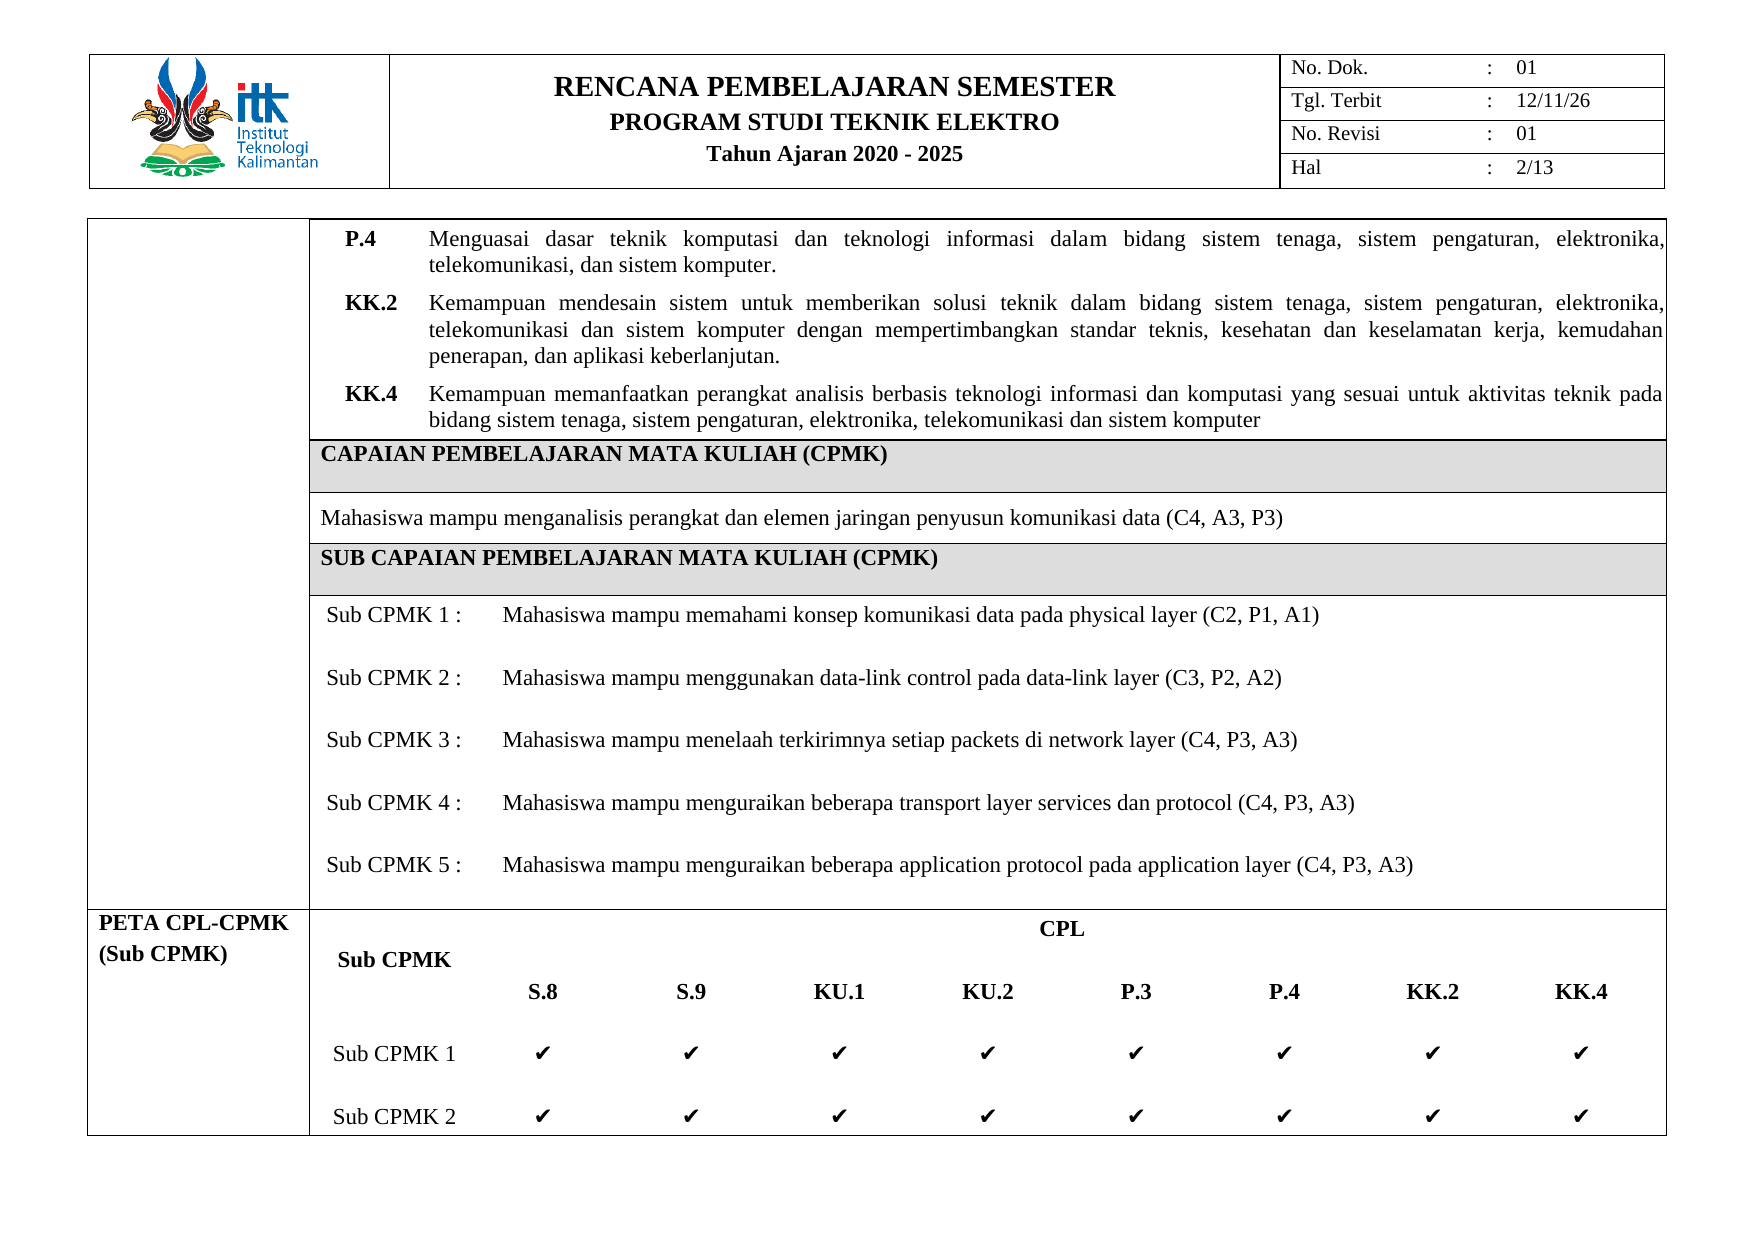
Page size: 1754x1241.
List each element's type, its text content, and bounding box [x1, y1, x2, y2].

table_cell Mahasiswa mampu menganalisis perangkat dan elemen jaringan penyusun komunikasi data (C4, A3, P3) [310, 493, 1666, 543]
table_cell PETA CPL-CPMK (Sub CPMK) [88, 910, 309, 1135]
table_cell [310, 910, 1666, 1135]
table_cell CAPAIAN PEMBELAJARAN MATA KULIAH (CPMK) [310, 441, 1666, 492]
table_cell [310, 220, 1666, 438]
picture [127, 55, 322, 181]
table_cell SUB CAPAIAN PEMBELAJARAN MATA KULIAH (CPMK) [310, 544, 1666, 595]
table_cell [310, 596, 1666, 908]
